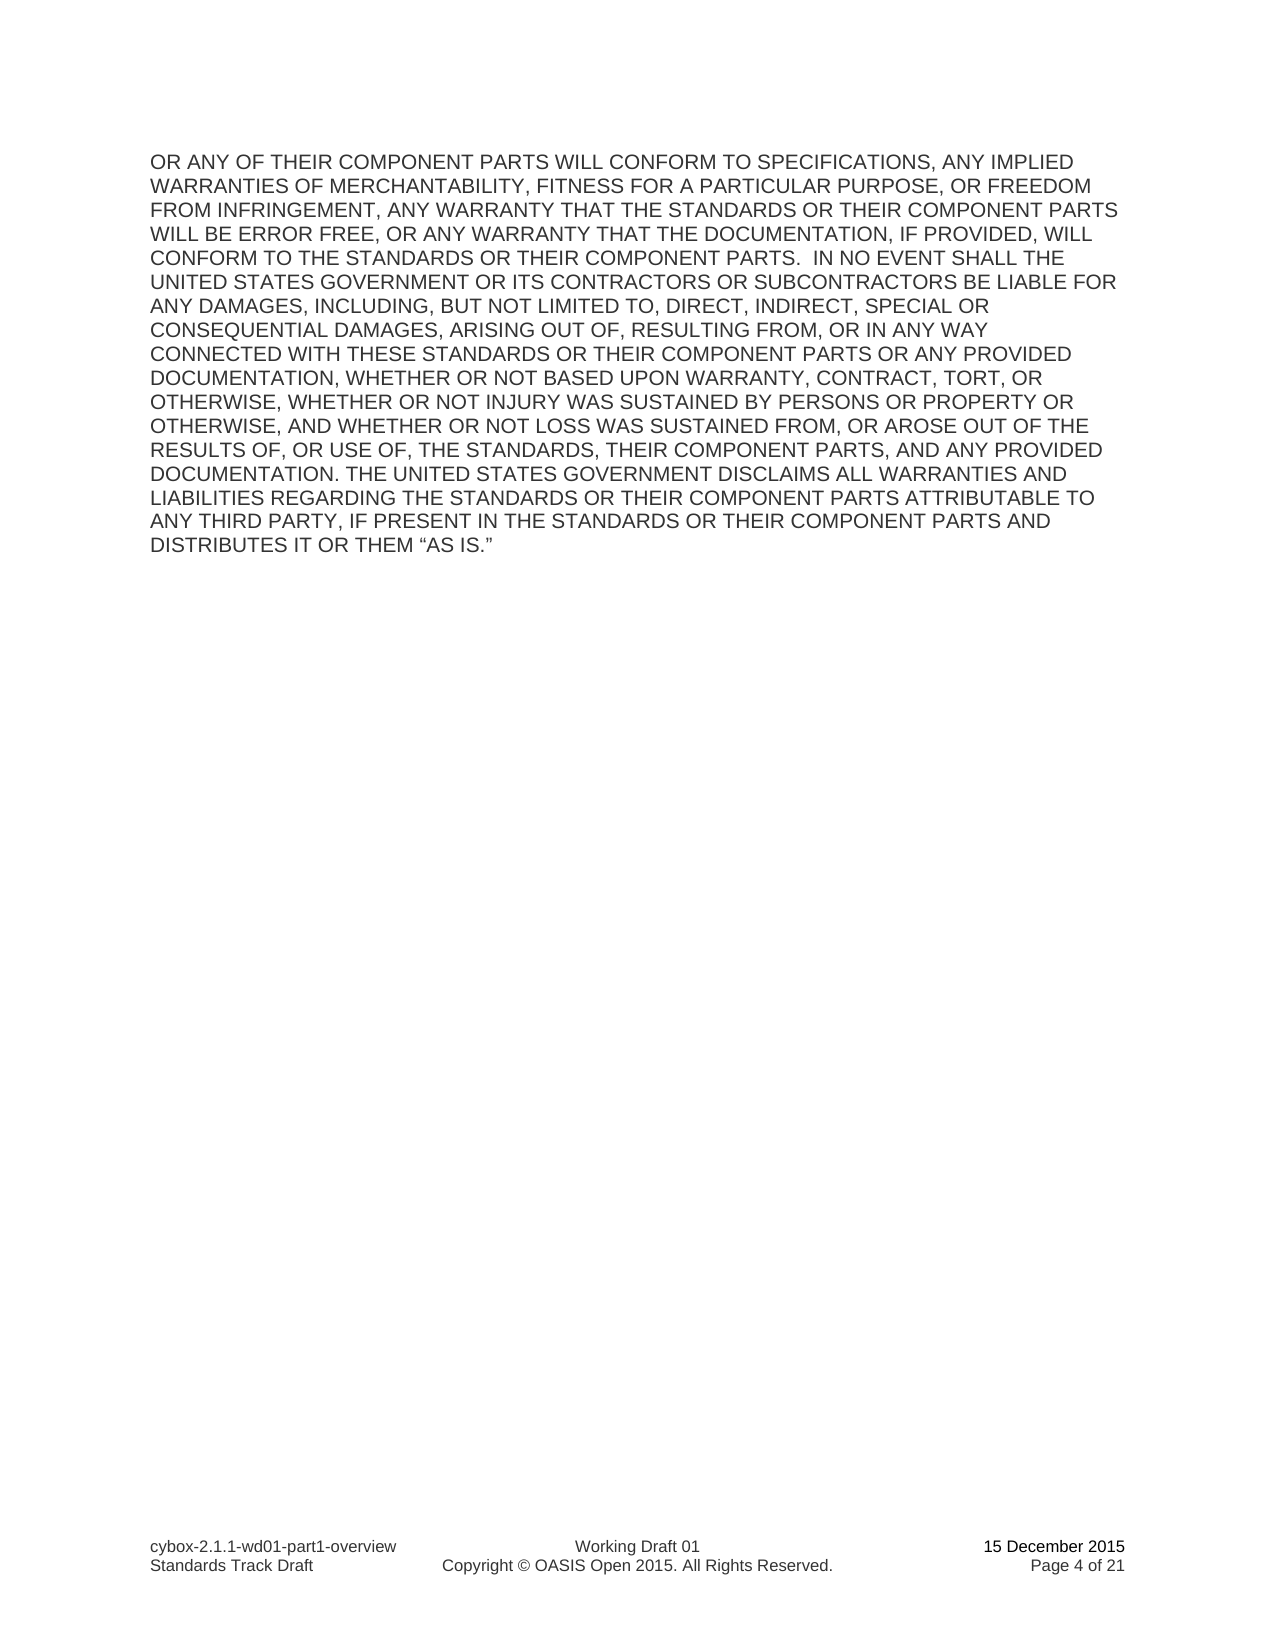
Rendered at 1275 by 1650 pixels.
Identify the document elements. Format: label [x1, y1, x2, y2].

text [150, 150, 1125, 557]
